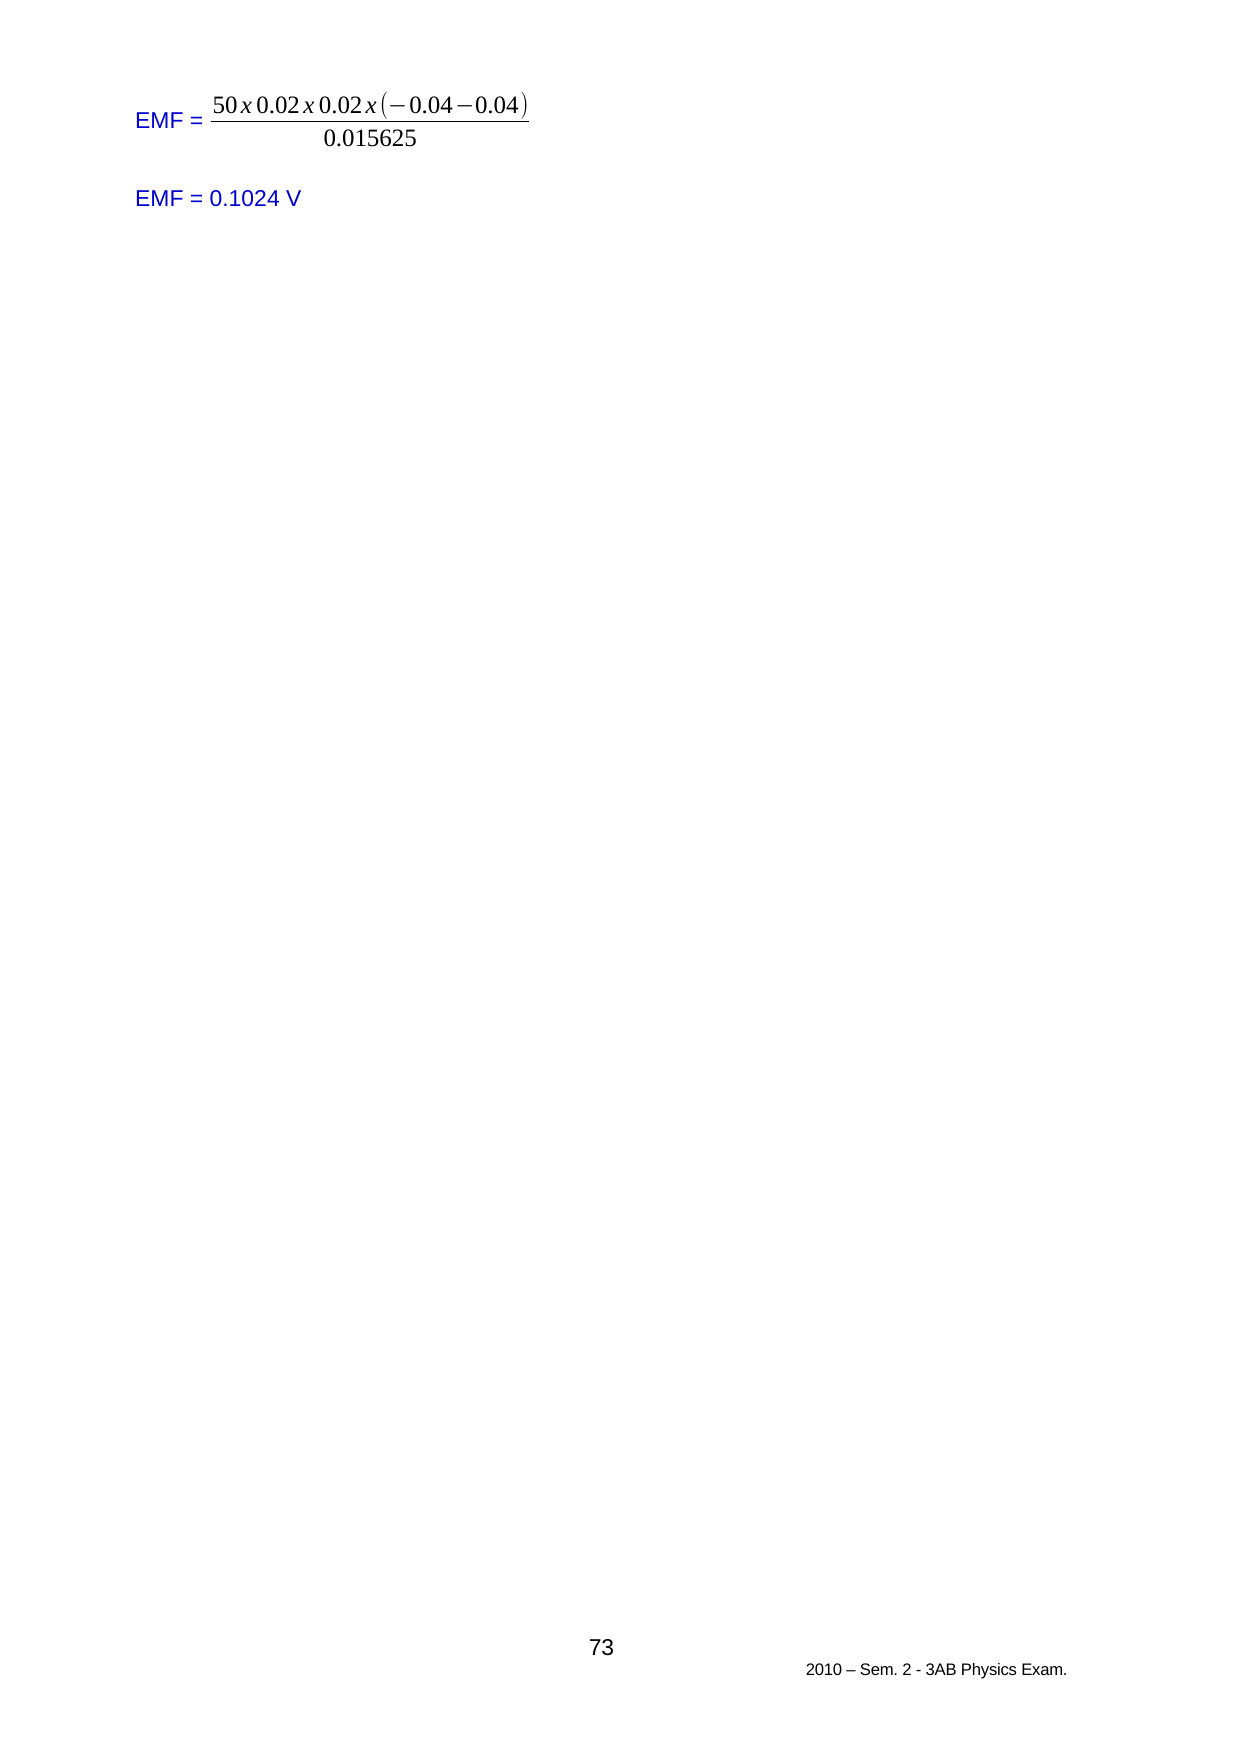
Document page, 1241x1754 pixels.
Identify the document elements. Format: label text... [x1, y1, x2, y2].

text EMF = 0.1024 V [135, 185, 1105, 212]
text EMF = [135, 90, 1105, 151]
